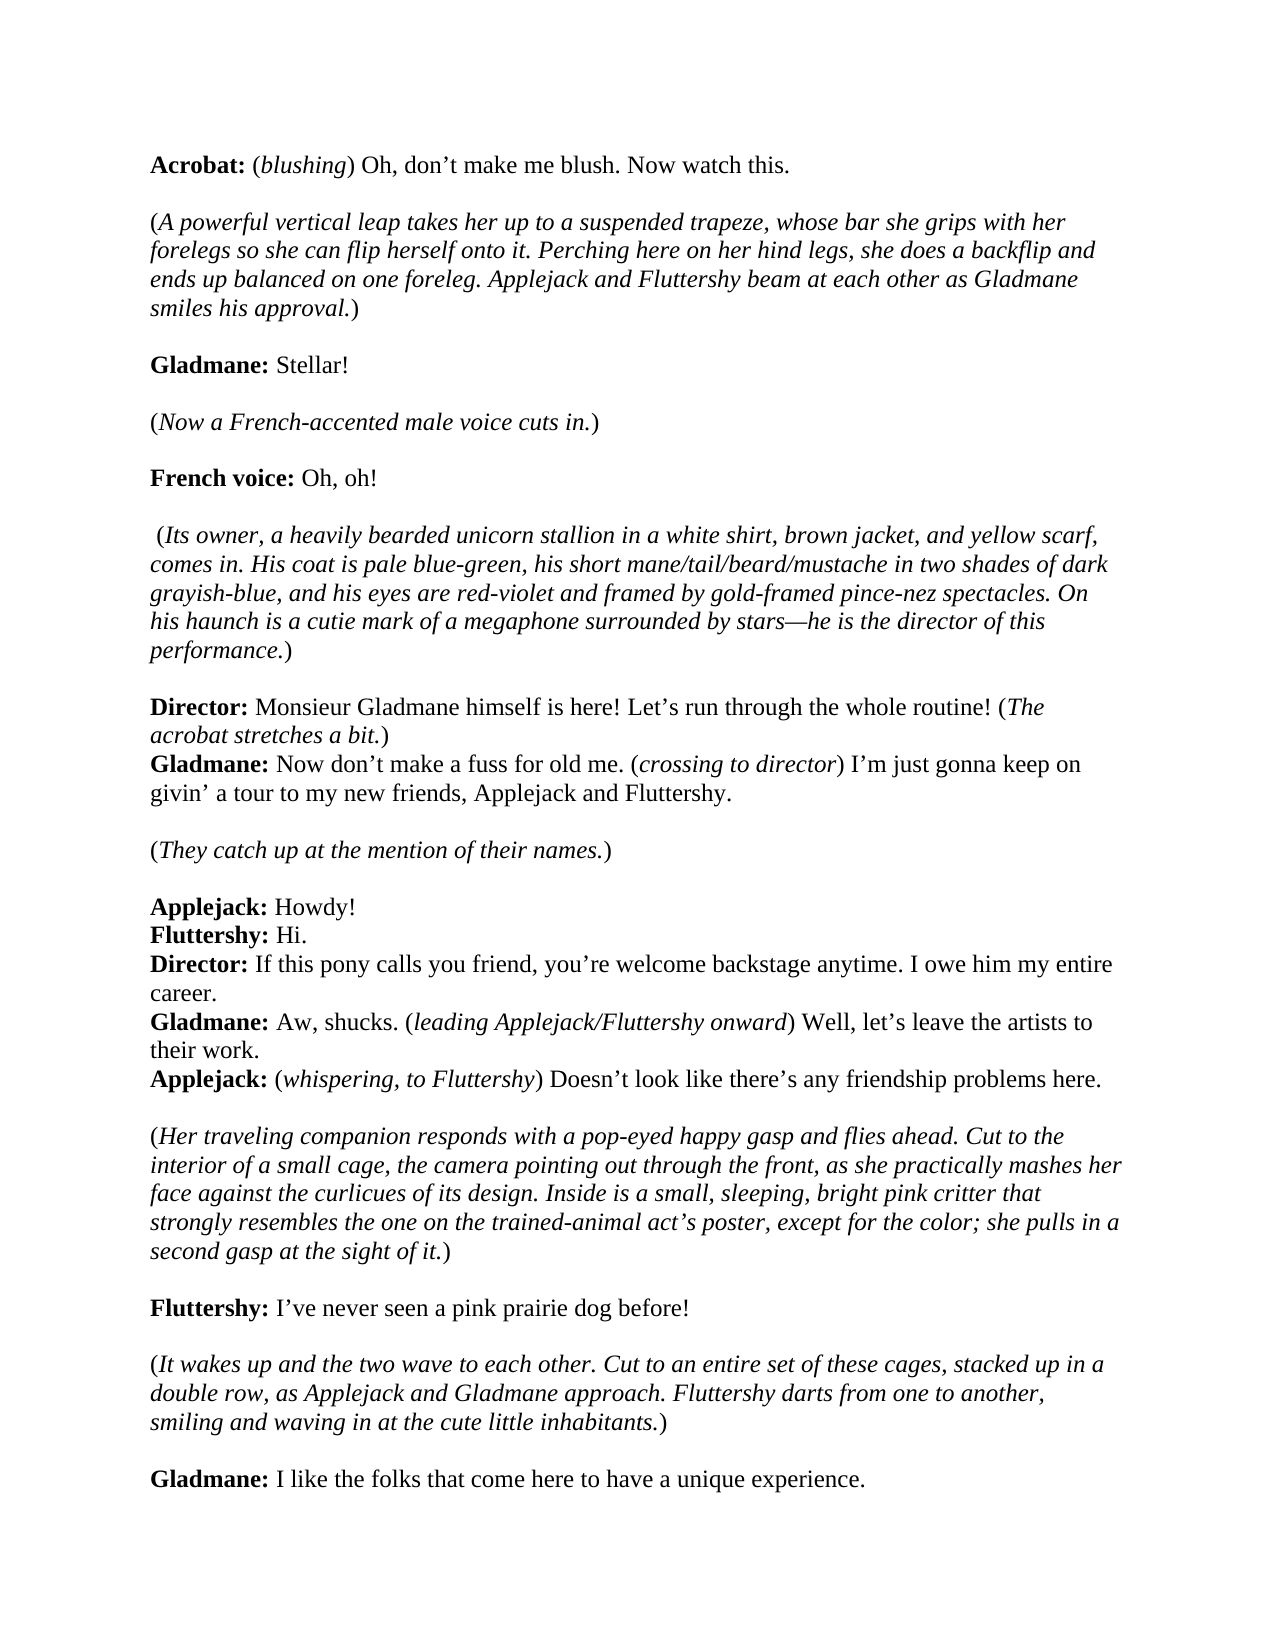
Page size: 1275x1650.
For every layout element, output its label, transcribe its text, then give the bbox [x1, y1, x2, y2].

text Acrobat: (blushing) Oh, don’t make me blush. Now watch this. [150, 150, 1125, 179]
text (A powerful vertical leap takes her up to a suspended trapeze, whose bar she grips with her forelegs so she can flip herself onto it. Perching here on her hind legs, she does a backflip and ends up balanced on one foreleg. Applejack and Fluttershy beam at each other as Gladmane smiles his approval.) [150, 207, 1125, 322]
text Applejack: Howdy! [150, 892, 1125, 920]
text Director: Monsieur Gladmane himself is here! Let’s run through the whole routine! (The acrobat stretches a bit.) [150, 692, 1125, 749]
text (Its owner, a heavily bearded unicorn stallion in a white shirt, brown jacket, and yellow scarf, comes in. His coat is pale blue-green, his short mane/tail/beard/mustache in two shades of dark grayish-blue, and his eyes are red-violet and framed by gold-framed pince-nez spectacles. On his haunch is a cutie mark of a megaphone surrounded by stars—he is the director of this performance.) [150, 520, 1125, 664]
text Applejack: (whispering, to Fluttershy) Doesn’t look like there’s any friendship problems here. [150, 1064, 1125, 1093]
text Gladmane: Stellar! [150, 350, 1125, 378]
text (Now a French-accented male voice cuts in.) [150, 407, 1125, 435]
text Gladmane: I like the folks that come here to have a unique experience. [150, 1464, 1125, 1492]
text (They catch up at the mention of their names.) [150, 835, 1125, 864]
text Director: If this pony calls you friend, you’re welcome backstage anytime. I owe him my entire career. [150, 949, 1125, 1007]
text French voice: Oh, oh! [150, 463, 1125, 492]
text (Her traveling companion responds with a pop-eyed happy gasp and flies ahead. Cut to the interior of a small cage, the camera pointing out through the front, as she practically mashes her face against the curlicues of its design. Inside is a small, sleeping, bright pink critter that strongly resembles the one on the trained-animal act’s poster, except for the color; she pulls in a second gasp at the sight of it.) [150, 1121, 1125, 1265]
text Gladmane: Aw, shucks. (leading Applejack/Fluttershy onward) Well, let’s leave the artists to their work. [150, 1007, 1125, 1064]
text Gladmane: Now don’t make a fuss for old me. (crossing to director) I’m just gonna keep on givin’ a tour to my new friends, Applejack and Fluttershy. [150, 749, 1125, 807]
text (It wakes up and the two wave to each other. Cut to an entire set of these cages, stacked up in a double row, as Applejack and Gladmane approach. Fluttershy darts from one to another, smiling and waving in at the cute little inhabitants.) [150, 1349, 1125, 1436]
text Fluttershy: Hi. [150, 920, 1125, 949]
text Fluttershy: I’ve never seen a pink prairie dog before! [150, 1293, 1125, 1321]
